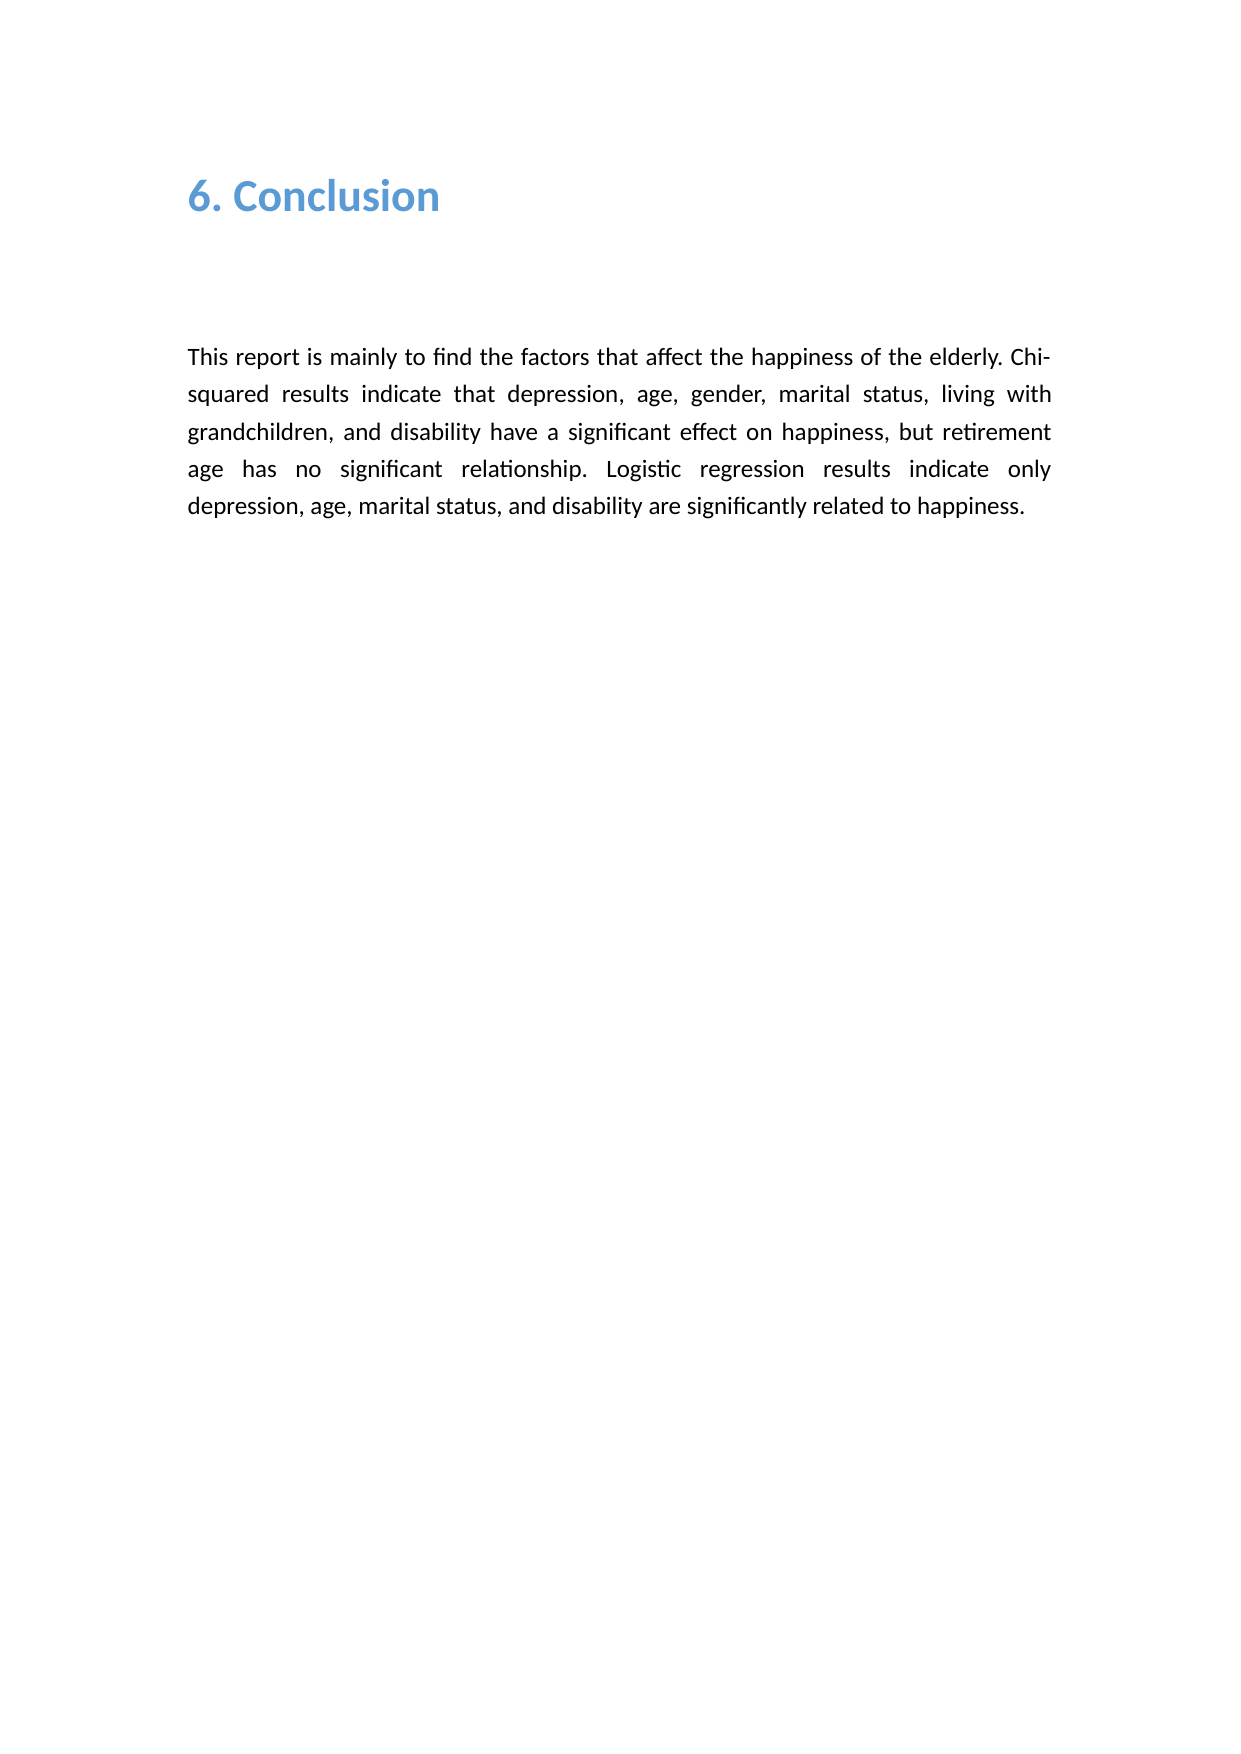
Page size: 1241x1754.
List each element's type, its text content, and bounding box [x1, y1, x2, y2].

text This report is mainly to find the factors that affect the happiness of the elderly. Chi-squared results indicate that depression, age, gender, marital status, living with grandchildren, and disability have a significant effect on happiness, but retirement age has no significant relationship. Logistic regression results indicate only depression, age, marital status, and disability are significantly related to happiness. [187, 340, 1053, 522]
subtitle 6. Conclusion [187, 162, 1053, 227]
